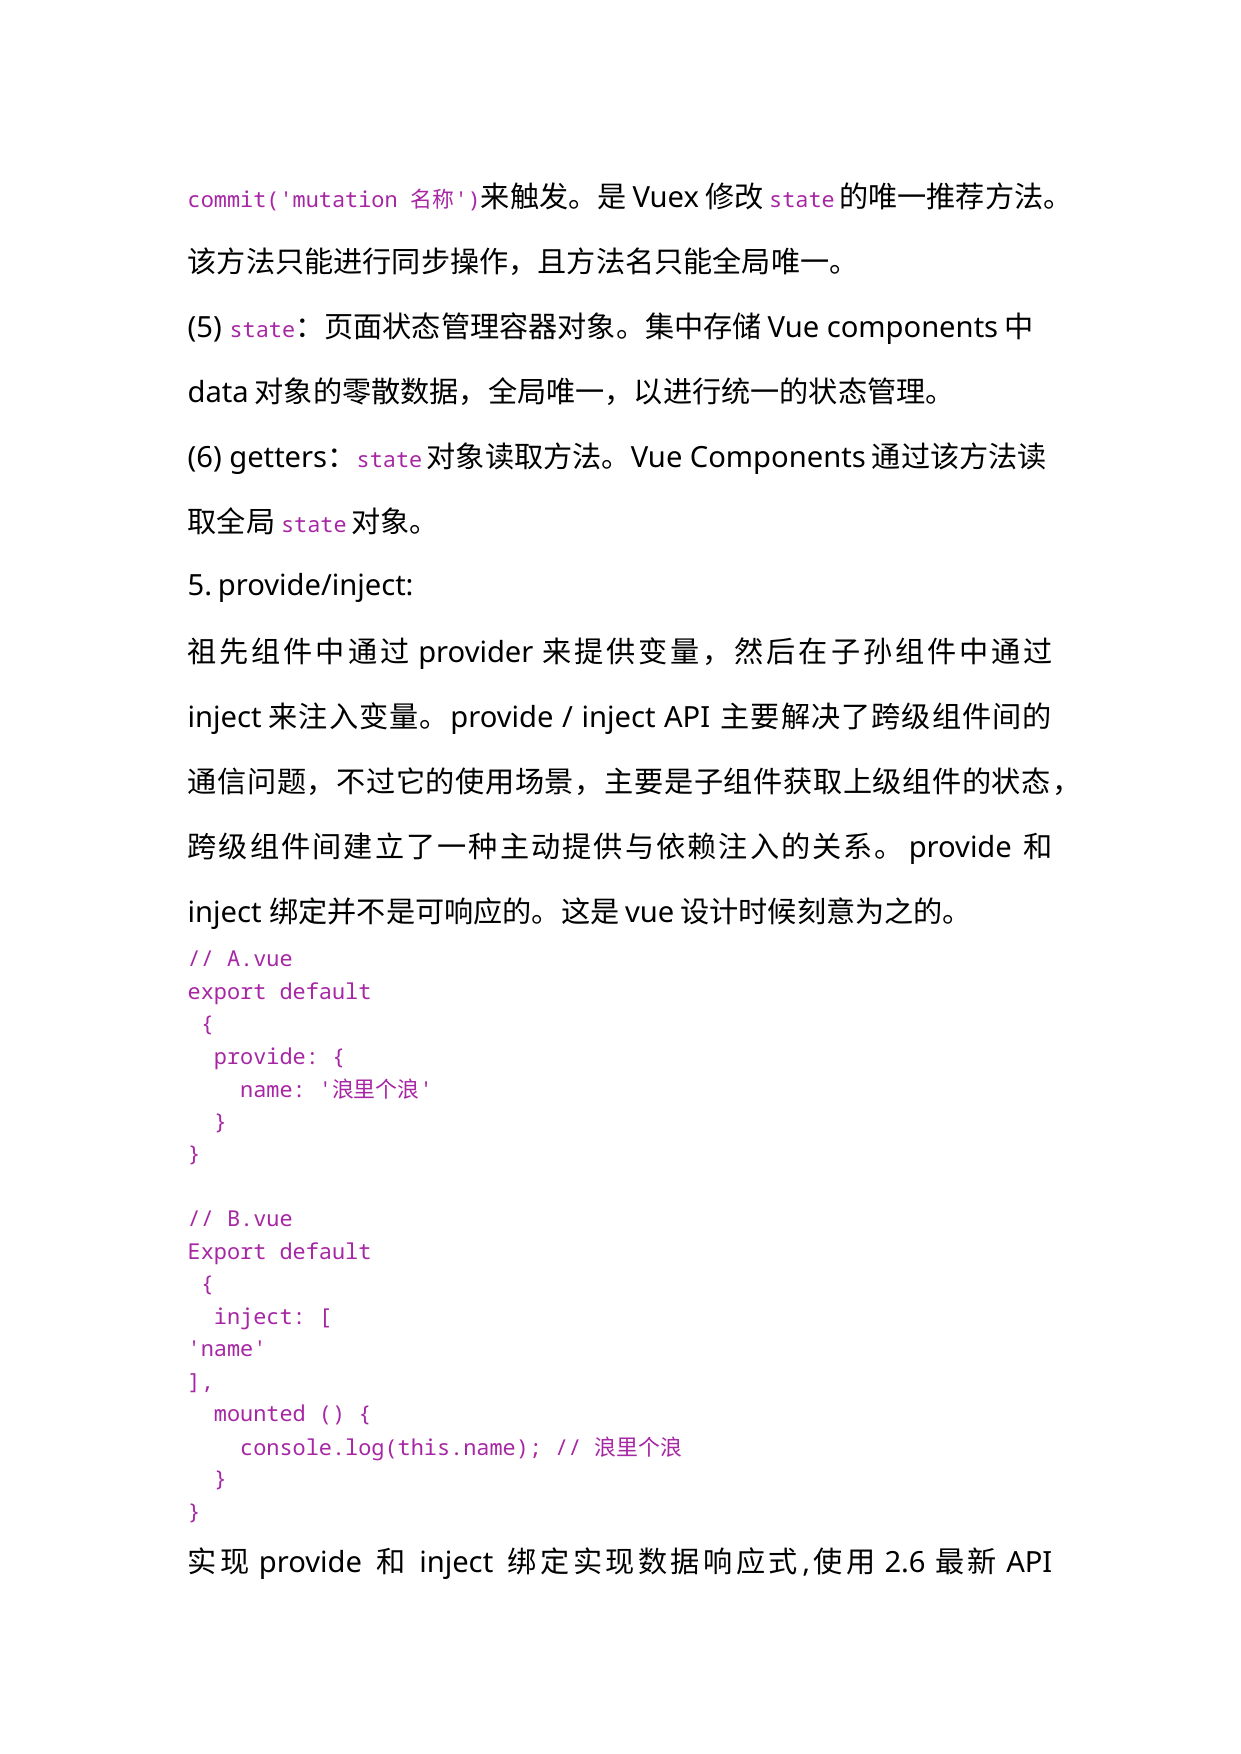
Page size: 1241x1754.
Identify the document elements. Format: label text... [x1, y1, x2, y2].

text // A.vue [187, 942, 1053, 974]
text Export default [187, 1234, 1053, 1267]
text } [187, 1137, 1053, 1169]
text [187, 162, 1053, 292]
text { [187, 1007, 1053, 1039]
text export default [187, 974, 1053, 1007]
text 祖先组件中通过provider来提供变量，然后在子孙组件中通过inject来注入变量。provide / inject API 主要解决了跨级组件间的通信问题，不过它的使用场景，主要是子组件获取上级组件的状态，跨级组件间建立了一种主动提供与依赖注入的关系。provide 和 inject 绑定并不是可响应的。这是vue设计时候刻意为之的。 [187, 617, 1053, 942]
text mounted () { [187, 1397, 1053, 1429]
text } [187, 1494, 1053, 1527]
text console.log(this.name); // 浪里个浪 [187, 1429, 1053, 1462]
text inject: [ [187, 1299, 1053, 1332]
text } [187, 1462, 1053, 1494]
text name: '浪里个浪' [187, 1072, 1053, 1104]
text ], [187, 1364, 1053, 1397]
text 5. provide/inject: [187, 552, 1053, 617]
text (5) state：页面状态管理容器对象。集中存储Vue components中data对象的零散数据，全局唯一，以进行统一的状态管理。 [187, 292, 1053, 422]
text { [187, 1267, 1053, 1299]
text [187, 1527, 1053, 1592]
text // B.vue [187, 1202, 1053, 1234]
text provide: { [187, 1039, 1053, 1072]
text (6) getters：state对象读取方法。Vue Components通过该方法读取全局state对象。 [187, 422, 1053, 552]
text 'name' [187, 1332, 1053, 1364]
text } [187, 1104, 1053, 1137]
